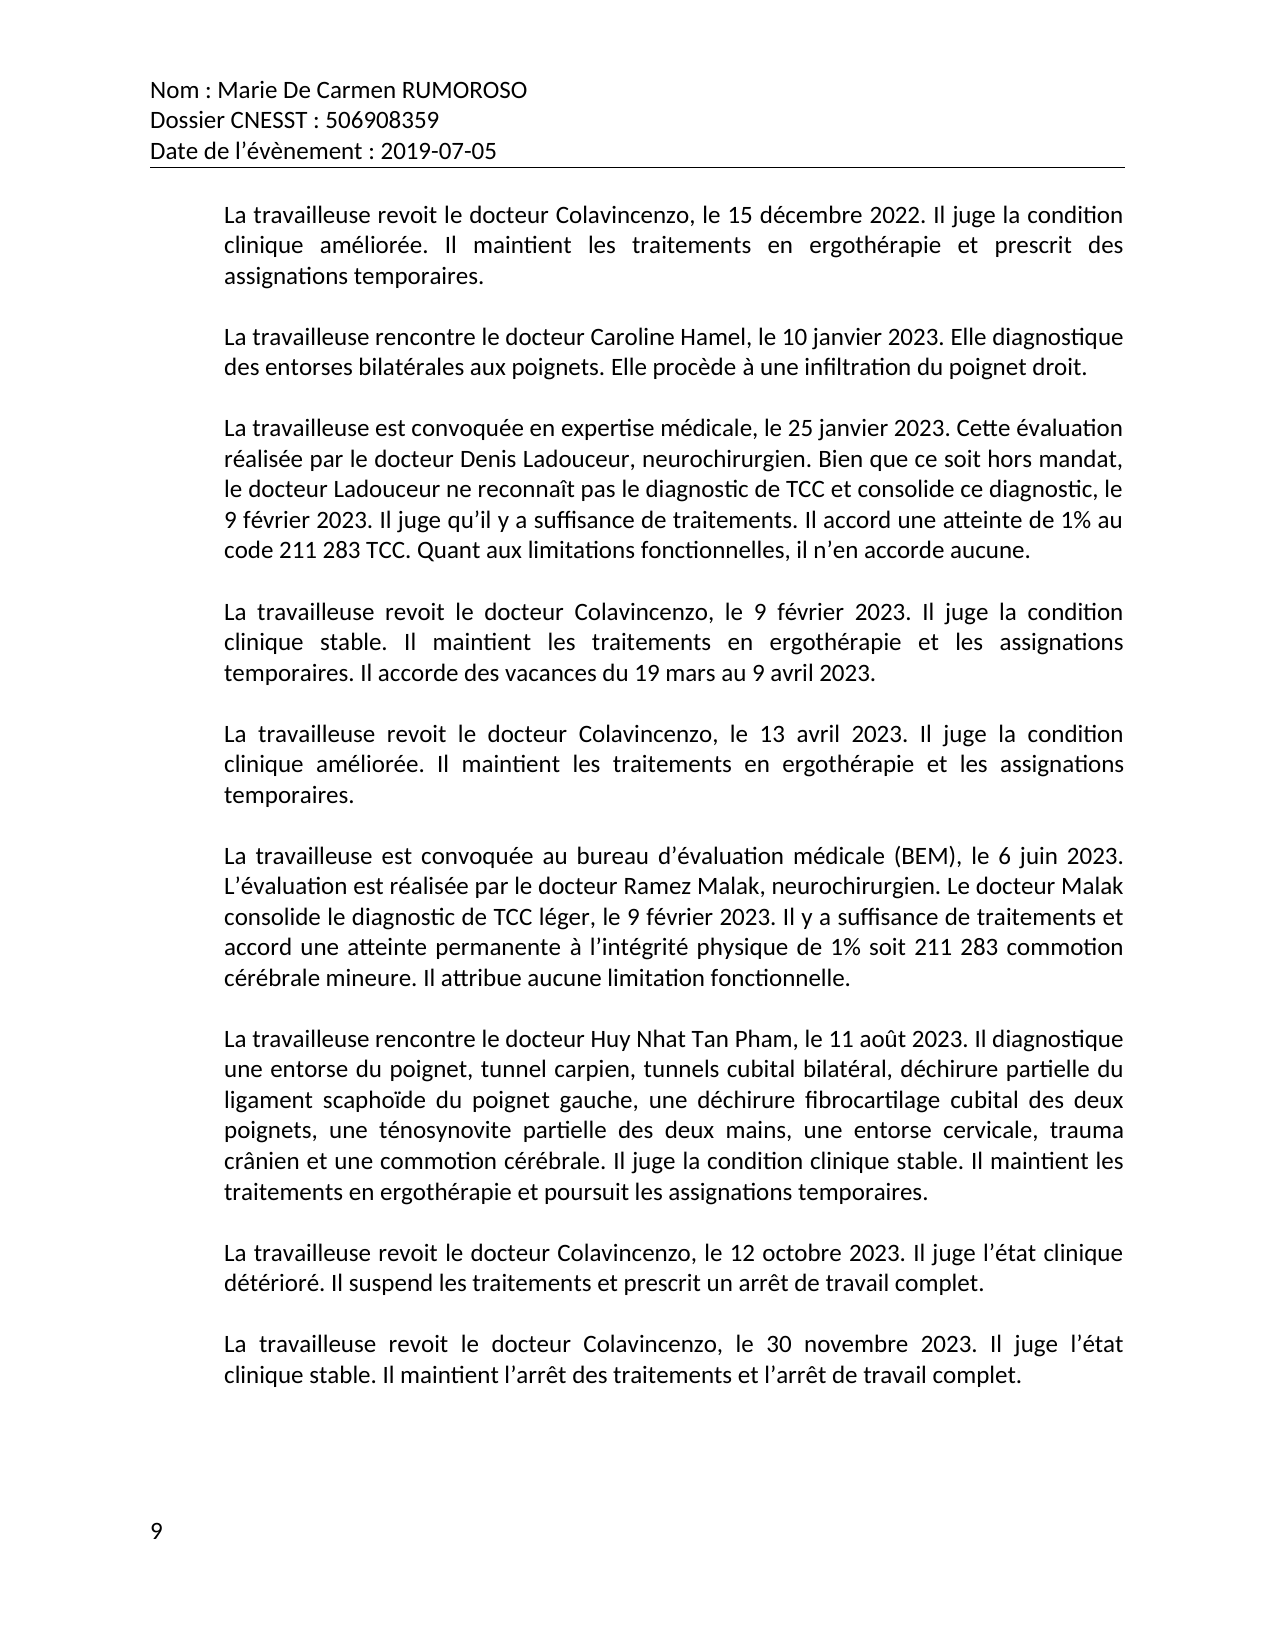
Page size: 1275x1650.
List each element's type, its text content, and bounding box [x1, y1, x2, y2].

text La travailleuse est convoquée en expertise médicale, le 25 janvier 2023. Cette évaluation réalisée par le docteur Denis Ladouceur, neurochirurgien. Bien que ce soit hors mandat, le docteur Ladouceur ne reconnaît pas le diagnostic de TCC et consolide ce diagnostic, le 9 février 2023. Il juge qu’il y a suffisance de traitements. Il accord une atteinte de 1% au code 211 283 TCC. Quant aux limitations fonctionnelles, il n’en accorde aucune. [224, 413, 1125, 565]
text La travailleuse rencontre le docteur Huy Nhat Tan Pham, le 11 août 2023. Il diagnostique une entorse du poignet, tunnel carpien, tunnels cubital bilatéral, déchirure partielle du ligament scaphoïde du poignet gauche, une déchirure fibrocartilage cubital des deux poignets, une ténosynovite partielle des deux mains, une entorse cervicale, trauma crânien et une commotion cérébrale. Il juge la condition clinique stable. Il maintient les traitements en ergothérapie et poursuit les assignations temporaires. [224, 1023, 1125, 1206]
text La travailleuse revoit le docteur Colavincenzo, le 30 novembre 2023. Il juge l’état clinique stable. Il maintient l’arrêt des traitements et l’arrêt de travail complet. [224, 1328, 1125, 1389]
text La travailleuse revoit le docteur Colavincenzo, le 13 avril 2023. Il juge la condition clinique améliorée. Il maintient les traitements en ergothérapie et les assignations temporaires. [224, 718, 1125, 809]
text La travailleuse revoit le docteur Colavincenzo, le 9 février 2023. Il juge la condition clinique stable. Il maintient les traitements en ergothérapie et les assignations temporaires. Il accorde des vacances du 19 mars au 9 avril 2023. [224, 596, 1125, 687]
text La travailleuse revoit le docteur Colavincenzo, le 12 octobre 2023. Il juge l’état clinique détérioré. Il suspend les traitements et prescrit un arrêt de travail complet. [224, 1237, 1125, 1298]
text La travailleuse revoit le docteur Colavincenzo, le 15 décembre 2022. Il juge la condition clinique améliorée. Il maintient les traitements en ergothérapie et prescrit des assignations temporaires. [224, 199, 1125, 291]
text La travailleuse rencontre le docteur Caroline Hamel, le 10 janvier 2023. Elle diagnostique des entorses bilatérales aux poignets. Elle procède à une infiltration du poignet droit. [224, 321, 1125, 382]
text La travailleuse est convoquée au bureau d’évaluation médicale (BEM), le 6 juin 2023. L’évaluation est réalisée par le docteur Ramez Malak, neurochirurgien. Le docteur Malak consolide le diagnostic de TCC léger, le 9 février 2023. Il y a suffisance de traitements et accord une atteinte permanente à l’intégrité physique de 1% soit 211 283 commotion cérébrale mineure. Il attribue aucune limitation fonctionnelle. [224, 840, 1125, 992]
